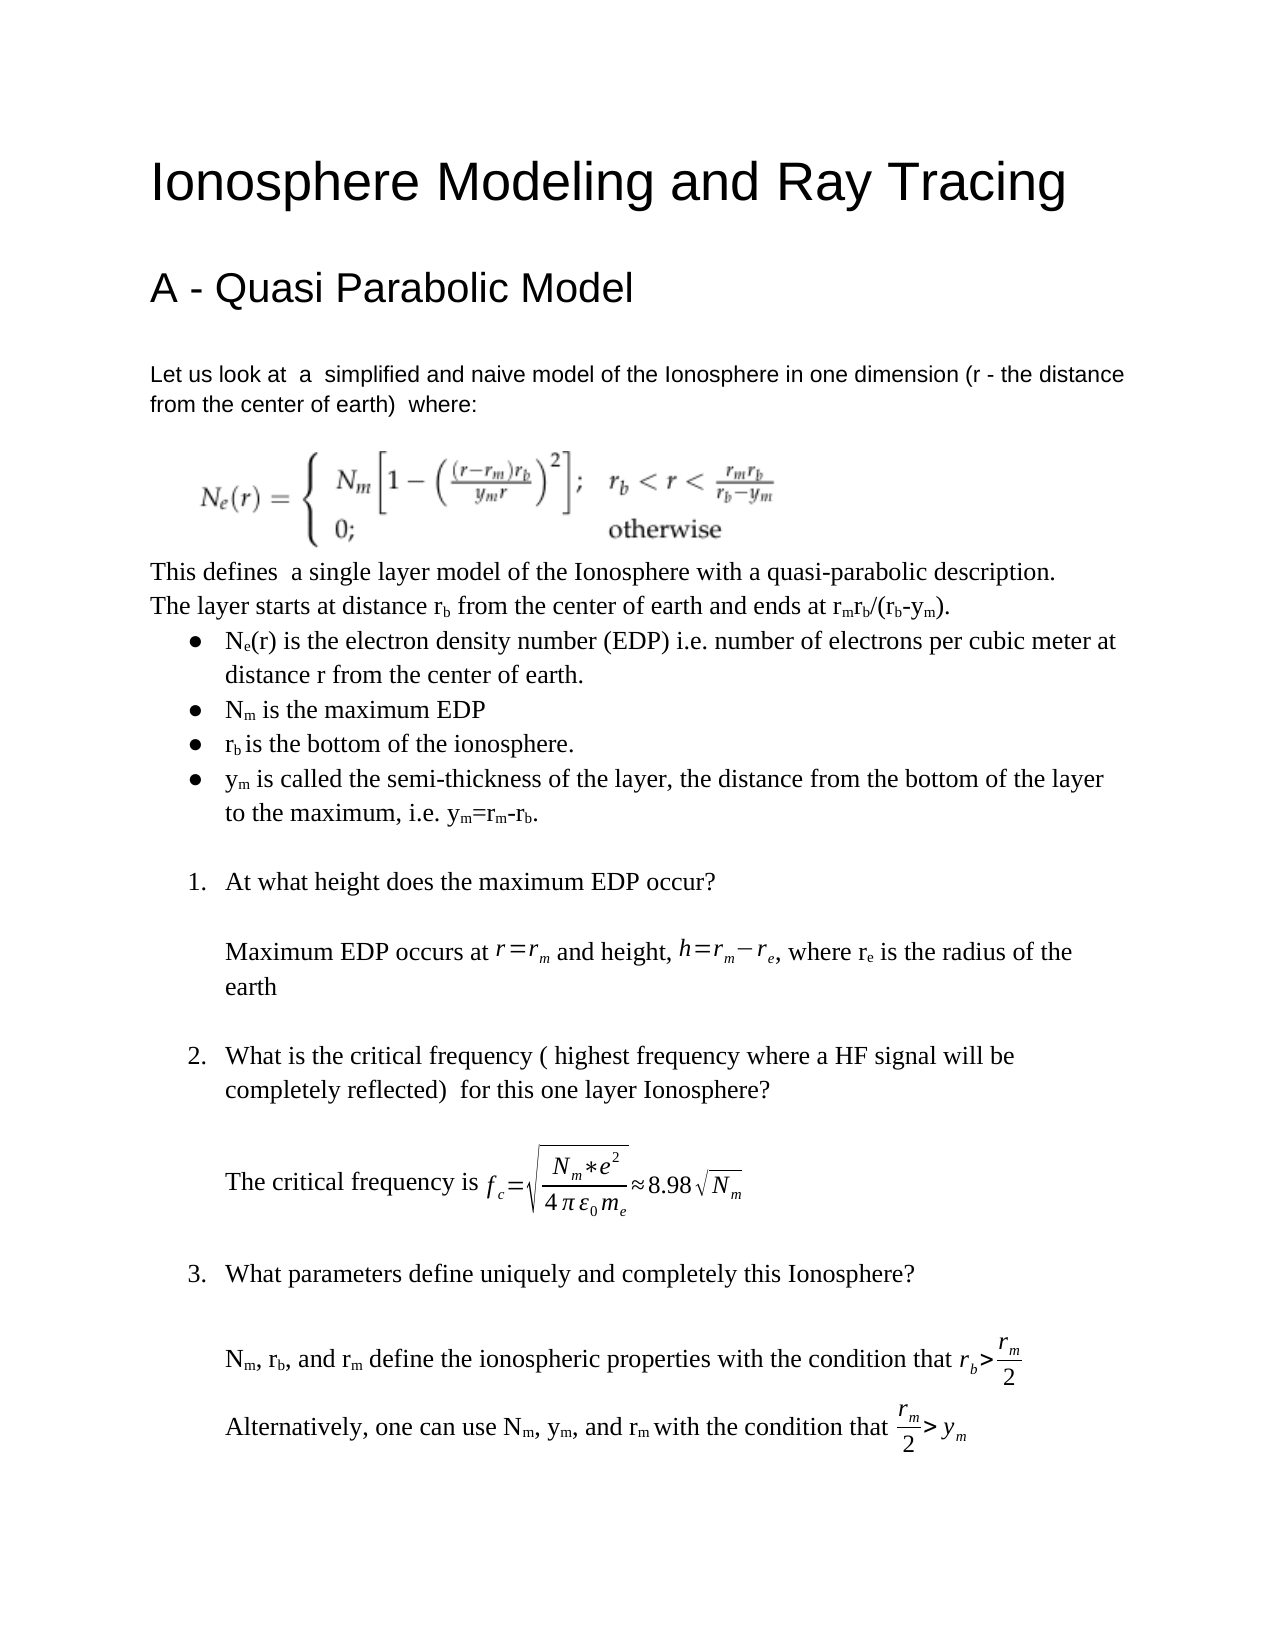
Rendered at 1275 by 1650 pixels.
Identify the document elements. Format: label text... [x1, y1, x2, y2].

text This defines a single layer model of the Ionosphere with a quasi-parabolic description. [150, 556, 1125, 586]
text Nm, rb, and rm define the ionospheric properties with the condition that [225, 1327, 1125, 1390]
list ym is called the semi-thickness of the layer, the distance from the bottom of the layer to the maximum, i.e. ym=rm-rb. [187, 763, 1125, 827]
list At what height does the maximum EDP occur? [187, 866, 1125, 896]
text Let us look at a simplified and naive model of the Ionosphere in one dimension (r - the distance from the center of earth) where: [150, 361, 1125, 418]
text Ionosphere Modeling and Ray Tracing [150, 150, 1125, 212]
text A - Quasi Parabolic Model [150, 263, 1125, 311]
picture [150, 451, 793, 552]
list rb is the bottom of the ionosphere. [187, 728, 1125, 758]
text Maximum EDP occurs at and height, , where re is the radius of the earth [225, 935, 1125, 1001]
text Alternatively, one can use Nm, ym, and rm with the condition that [225, 1394, 1125, 1457]
list Nm is the maximum EDP [187, 694, 1125, 724]
list Ne(r) is the electron density number (EDP) i.e. number of electrons per cubic meter at distance r from the center of earth. [187, 625, 1125, 689]
text The critical frequency is [225, 1143, 1125, 1219]
list What parameters define uniquely and completely this Ionosphere? [187, 1258, 1125, 1288]
text The layer starts at distance rb from the center of earth and ends at rmrb/(rb-ym). [150, 590, 1125, 620]
list What is the critical frequency ( highest frequency where a HF signal will be completely reflected) for this one layer Ionosphere? [187, 1040, 1125, 1104]
